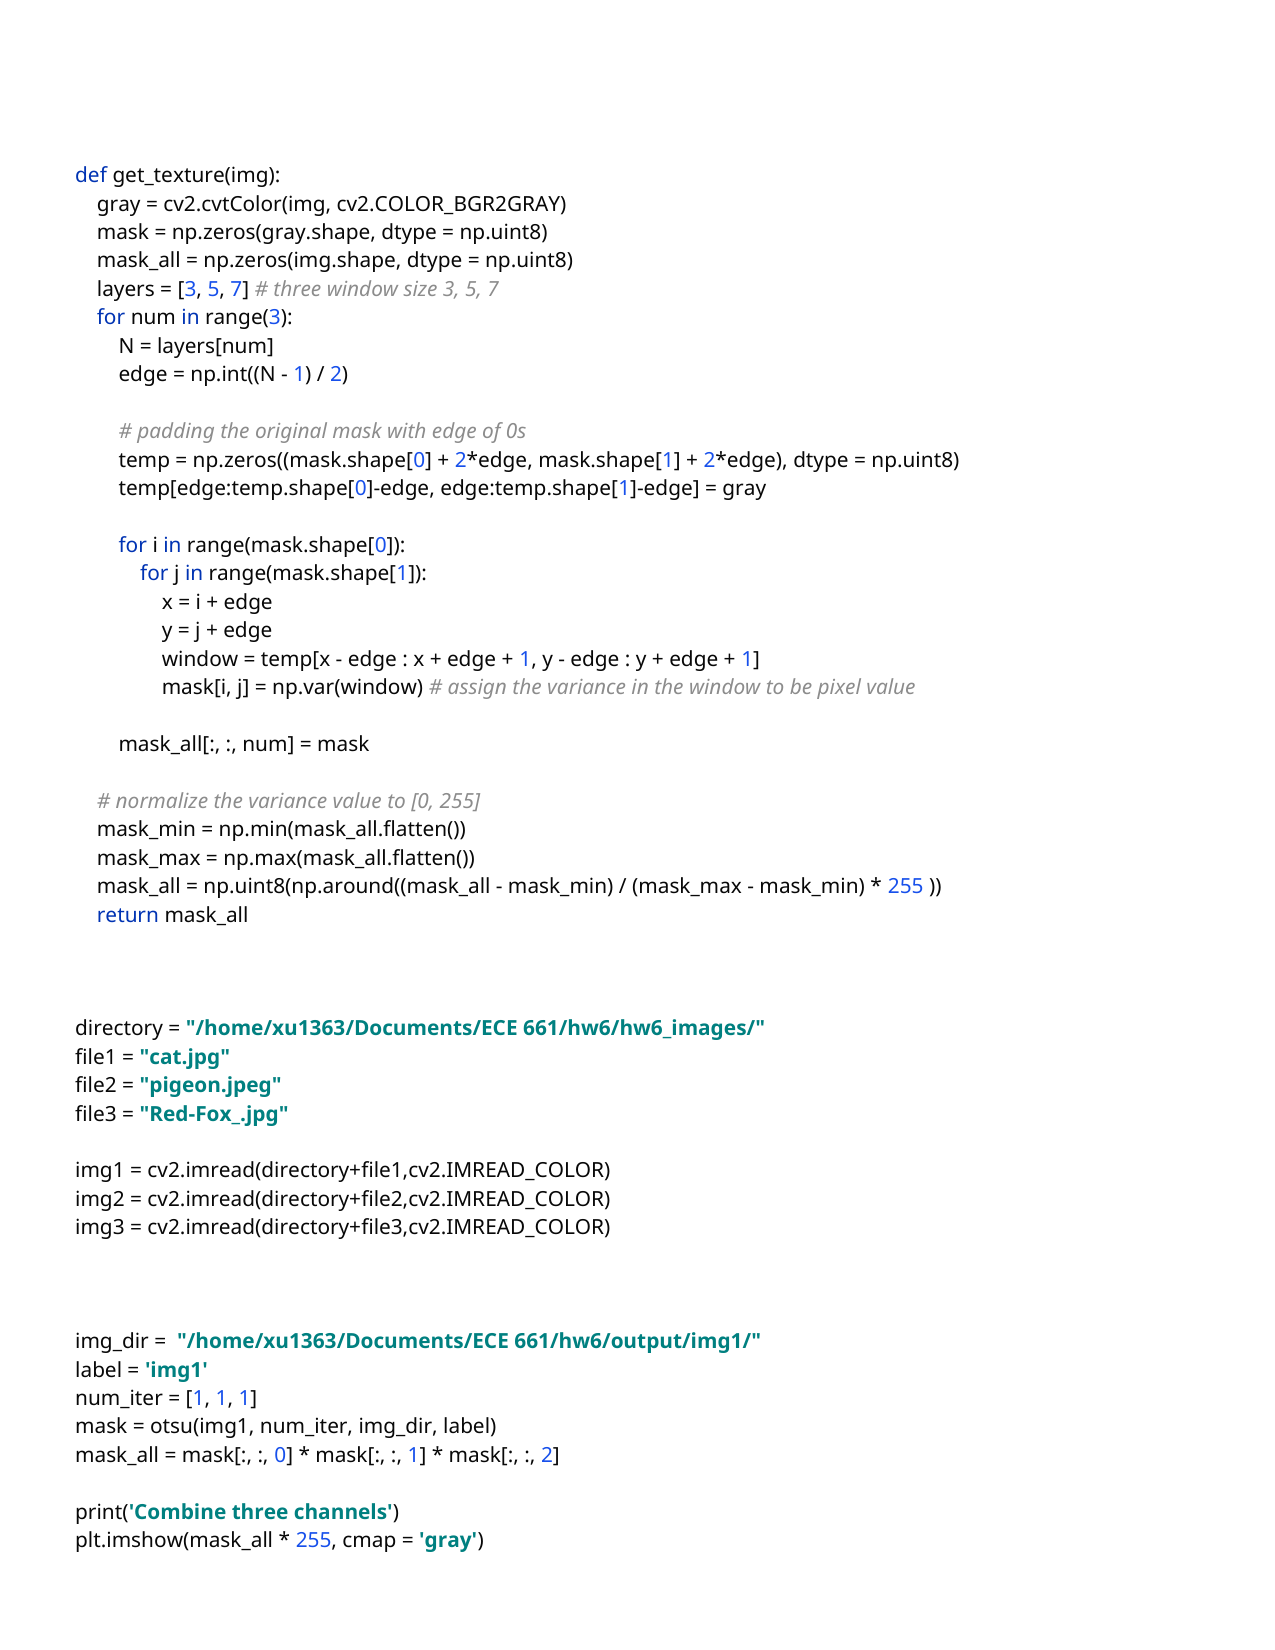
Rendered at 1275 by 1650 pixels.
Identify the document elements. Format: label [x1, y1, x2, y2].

text [75, 75, 1200, 1554]
